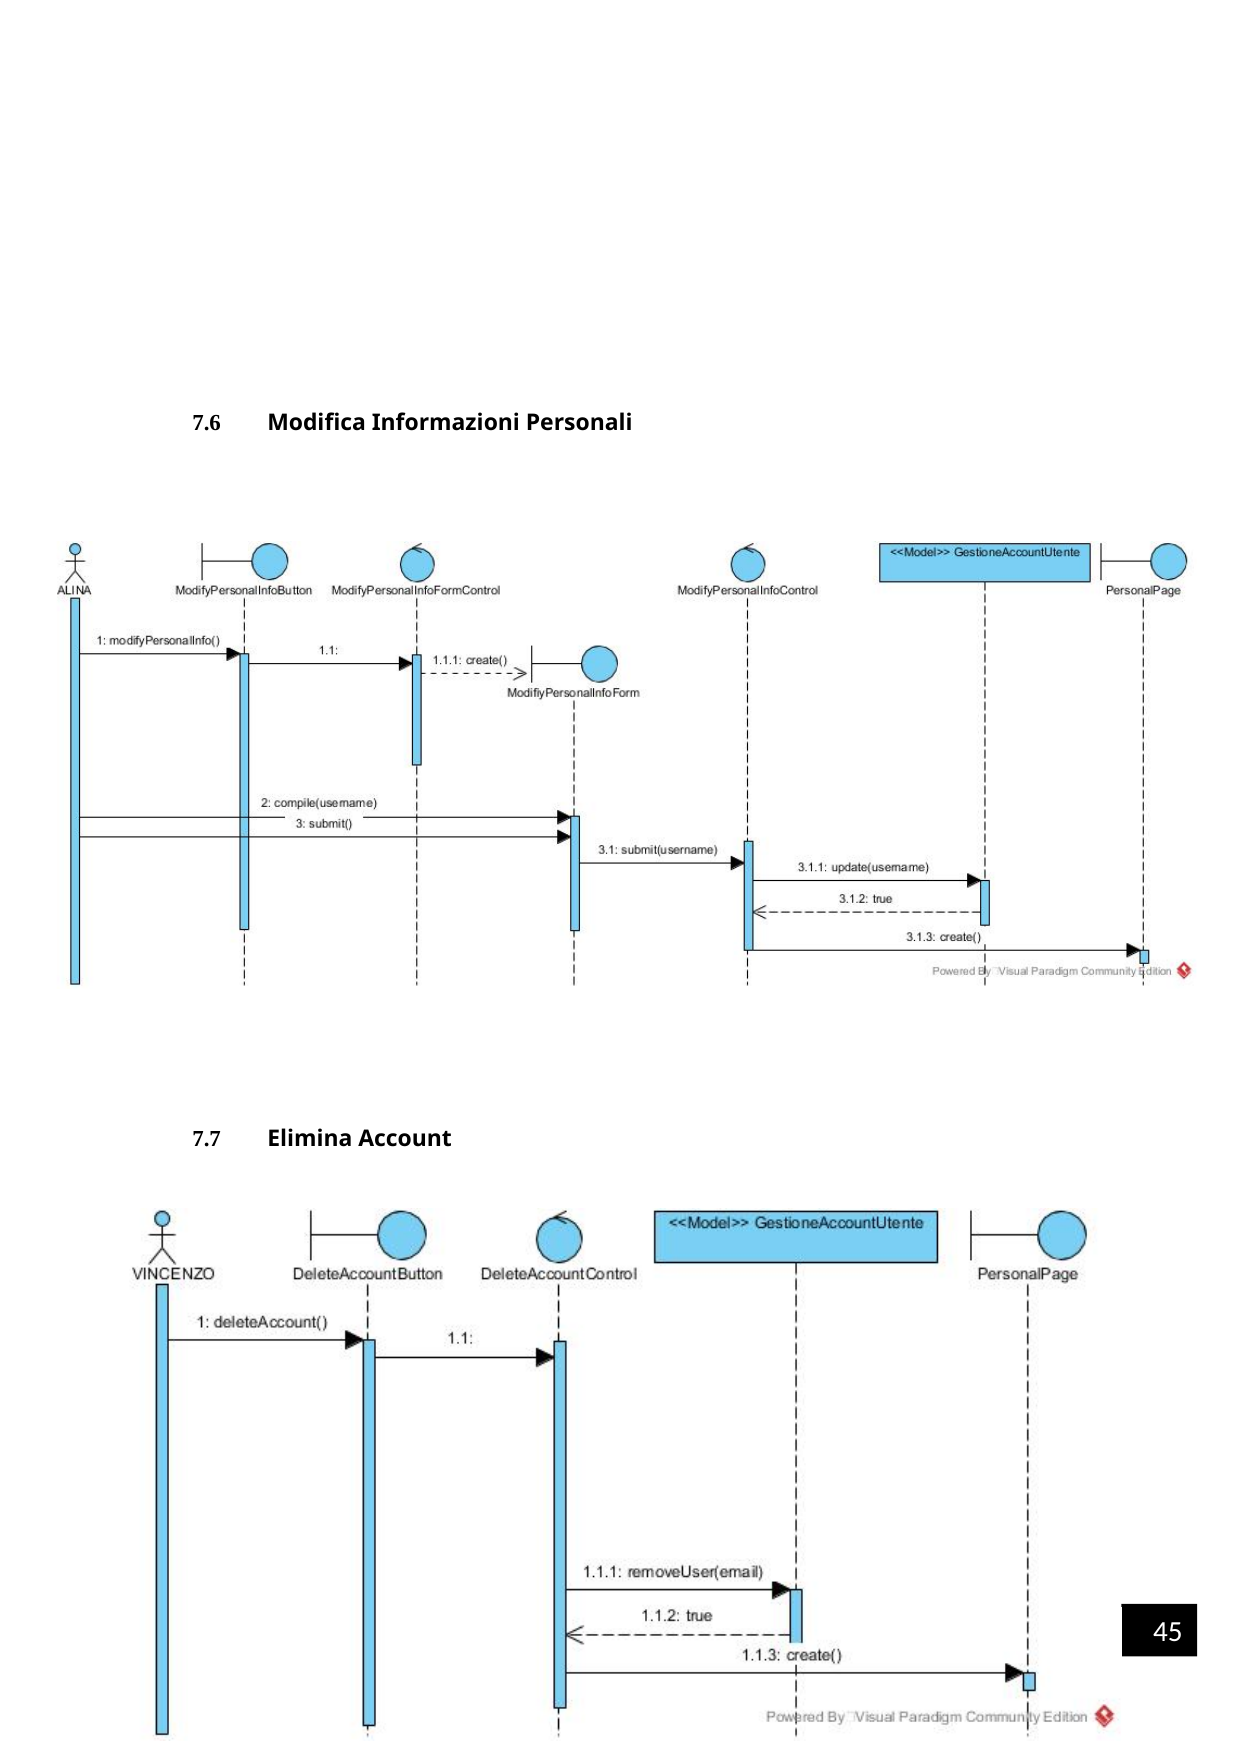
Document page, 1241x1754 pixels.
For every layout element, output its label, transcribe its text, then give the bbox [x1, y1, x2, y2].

subtitle Elimina Account [192, 1122, 1122, 1153]
picture [40, 541, 1197, 989]
picture [118, 1208, 1122, 1741]
subtitle Modifica Informazioni Personali [192, 406, 1122, 437]
